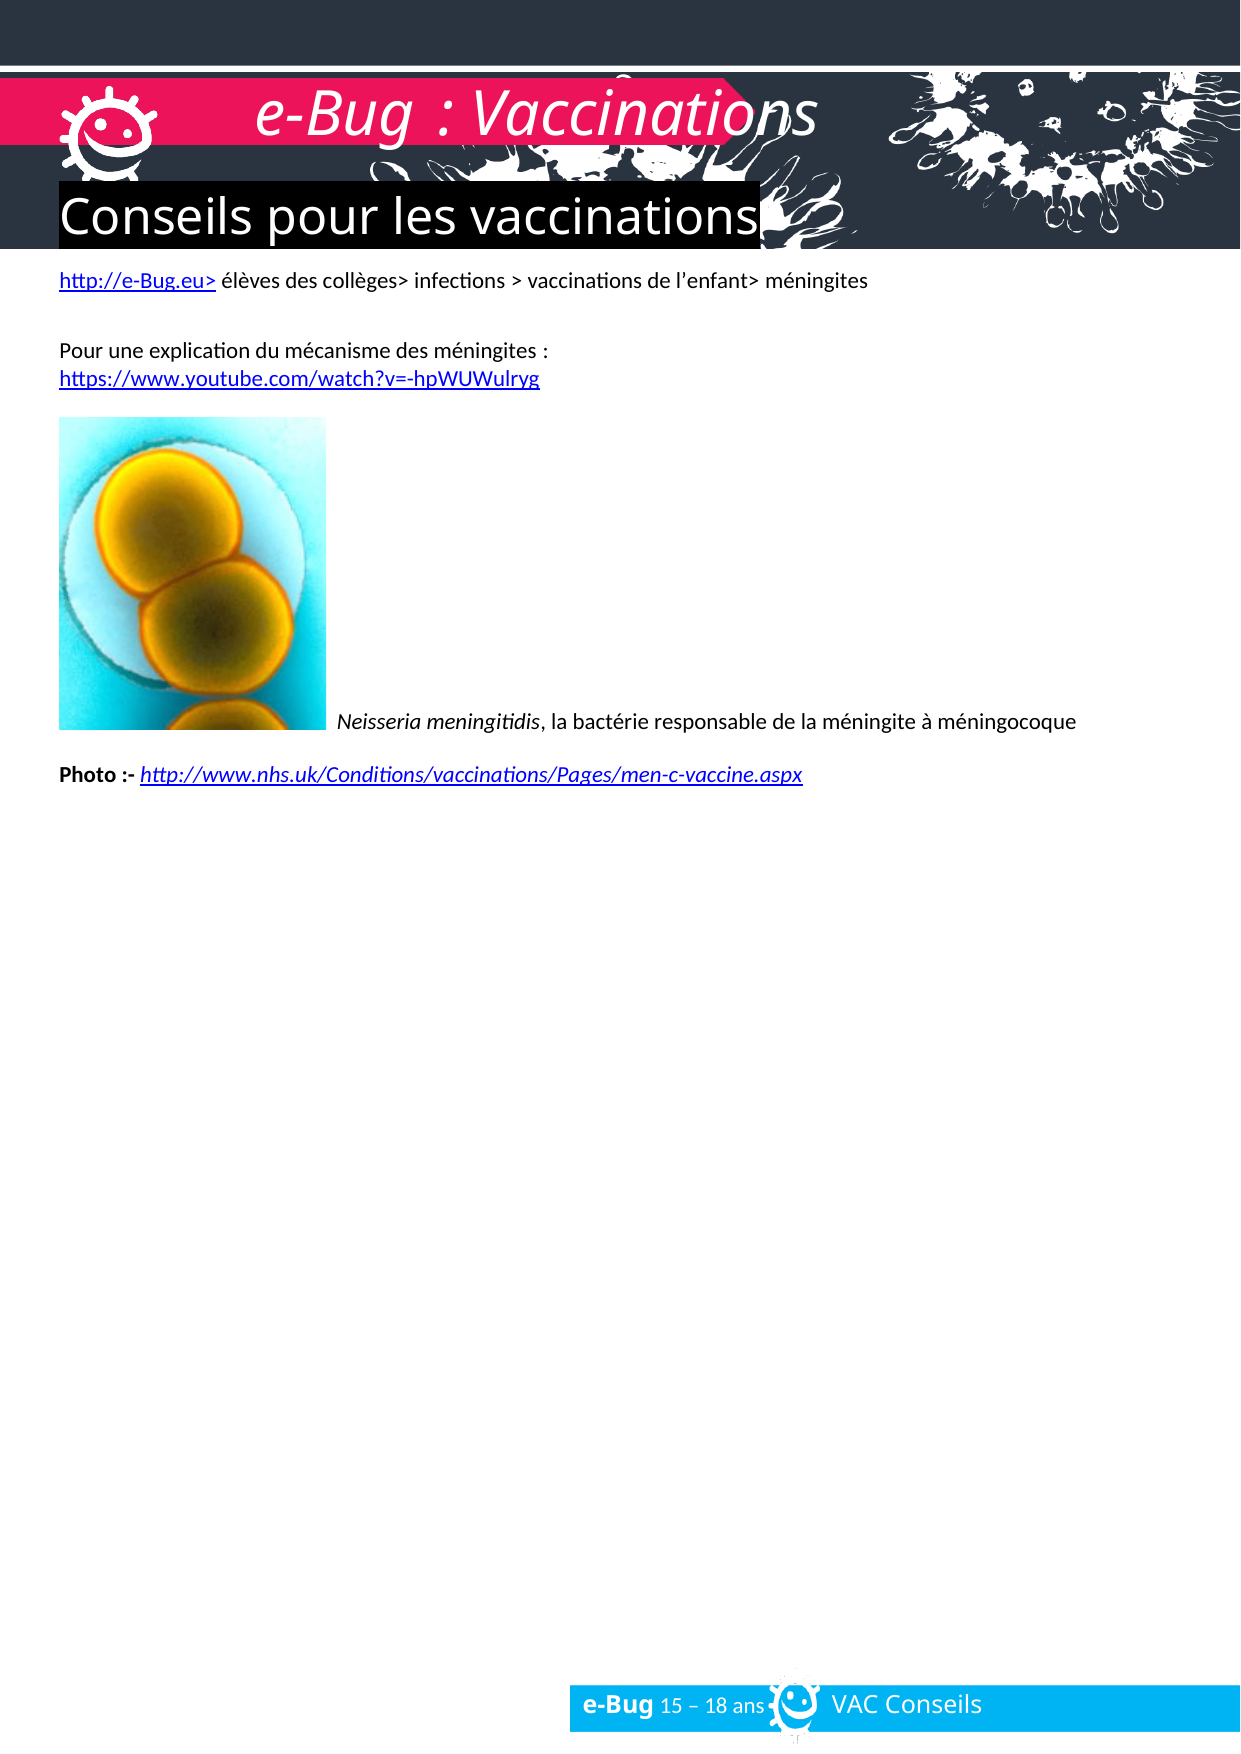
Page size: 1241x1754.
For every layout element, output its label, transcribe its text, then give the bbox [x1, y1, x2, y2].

text https://www.youtube.com/watch?v=-hpWUWulryg [59, 364, 1090, 392]
text Pour une explication du mécanisme des méningites : [59, 329, 1090, 364]
picture [0, 72, 1241, 249]
text Photo :- http://www.nhs.uk/Conditions/vaccinations/Pages/men-c-vaccine.aspx [59, 760, 1090, 788]
picture [570, 1668, 1241, 1744]
picture [59, 417, 327, 730]
text http://e-Bug.eu> élèves des collèges> infections > vaccinations de l’enfant> méningites [59, 266, 1090, 294]
